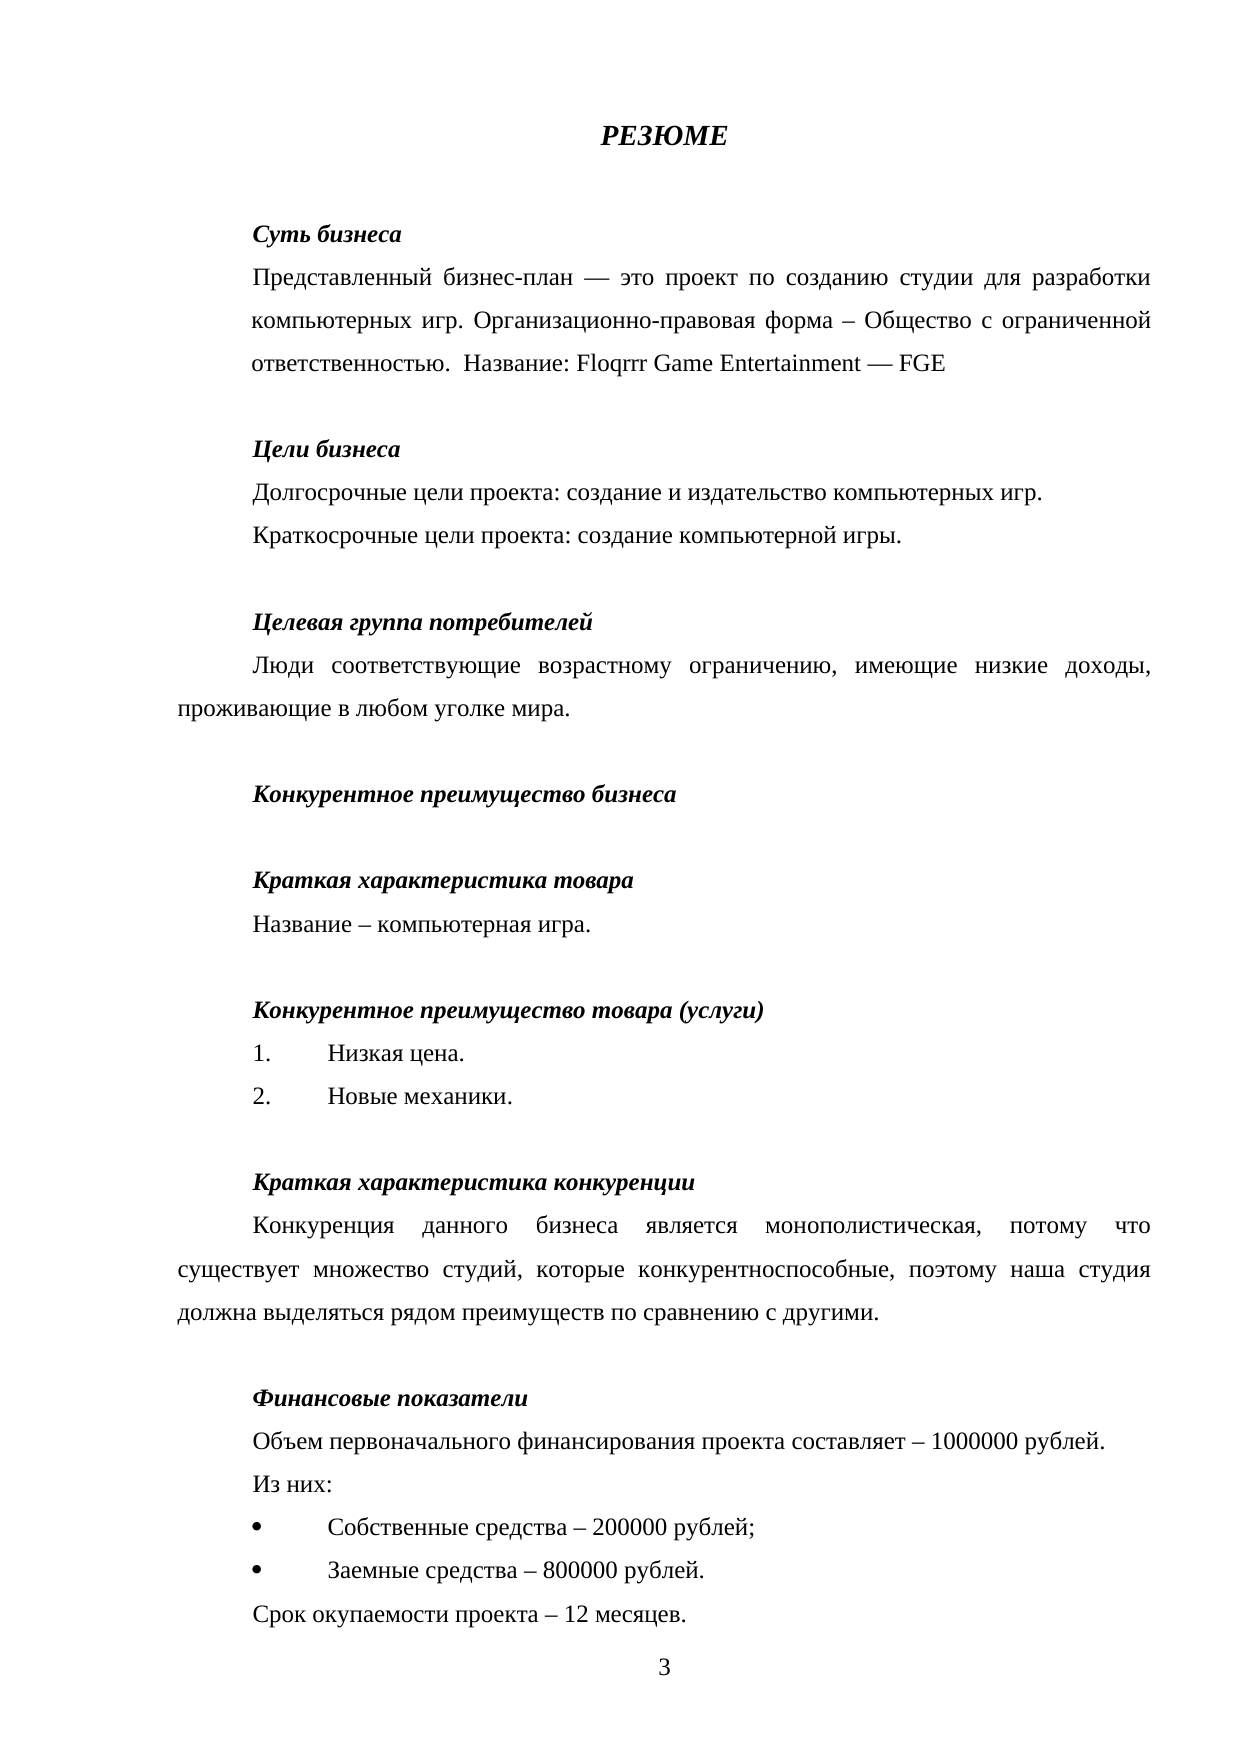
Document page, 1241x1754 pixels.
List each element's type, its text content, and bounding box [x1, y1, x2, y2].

text Конкуренция данного бизнеса является монополистическая, потому что существует множество студий, которые конкурентноспособные, поэтому наша студия должна выделяться рядом преимуществ по сравнению с другими. [177, 1211, 1152, 1326]
text Представленный бизнес-план — это проект по созданию студии для разработки компьютерных игр. Организационно-правовая форма – Общество с ограниченной ответственностью. Название: Floqrrr Game Entertainment — FGE [251, 262, 1152, 377]
text Суть бизнеса [177, 219, 1152, 247]
text Из них: [177, 1469, 1152, 1498]
text Краткая характеристика конкуренции [177, 1167, 1152, 1196]
text Целевая группа потребителей [177, 607, 1152, 636]
text Краткая характеристика товара [177, 866, 1152, 894]
text Резюме [177, 118, 1152, 152]
list Собственные средства – 200000 рублей; [177, 1512, 1152, 1541]
text Срок окупаемости проекта – 12 месяцев. [177, 1599, 1152, 1627]
text Объем первоначального финансирования проекта составляет – 1000000 рублей. [177, 1426, 1152, 1455]
text Люди соответствующие возрастному ограничению, имеющие низкие доходы, проживающие в любом уголке мира. [177, 650, 1152, 722]
text Цели бизнеса [177, 434, 1152, 463]
list Низкая цена. [177, 1038, 1152, 1067]
text Финансовые показатели [177, 1383, 1152, 1412]
text Конкурентное преимущество бизнеса [177, 779, 1152, 808]
text Долгосрочные цели проекта: создание и издательство компьютерных игр. [177, 477, 1152, 506]
list Заемные средства – 800000 рублей. [177, 1556, 1152, 1584]
text Название – компьютерная игра. [177, 909, 1152, 937]
text Краткосрочные цели проекта: создание компьютерной игры. [177, 521, 1152, 549]
text Конкурентное преимущество товара (услуги) [177, 995, 1152, 1024]
list Новые механики. [177, 1081, 1152, 1110]
